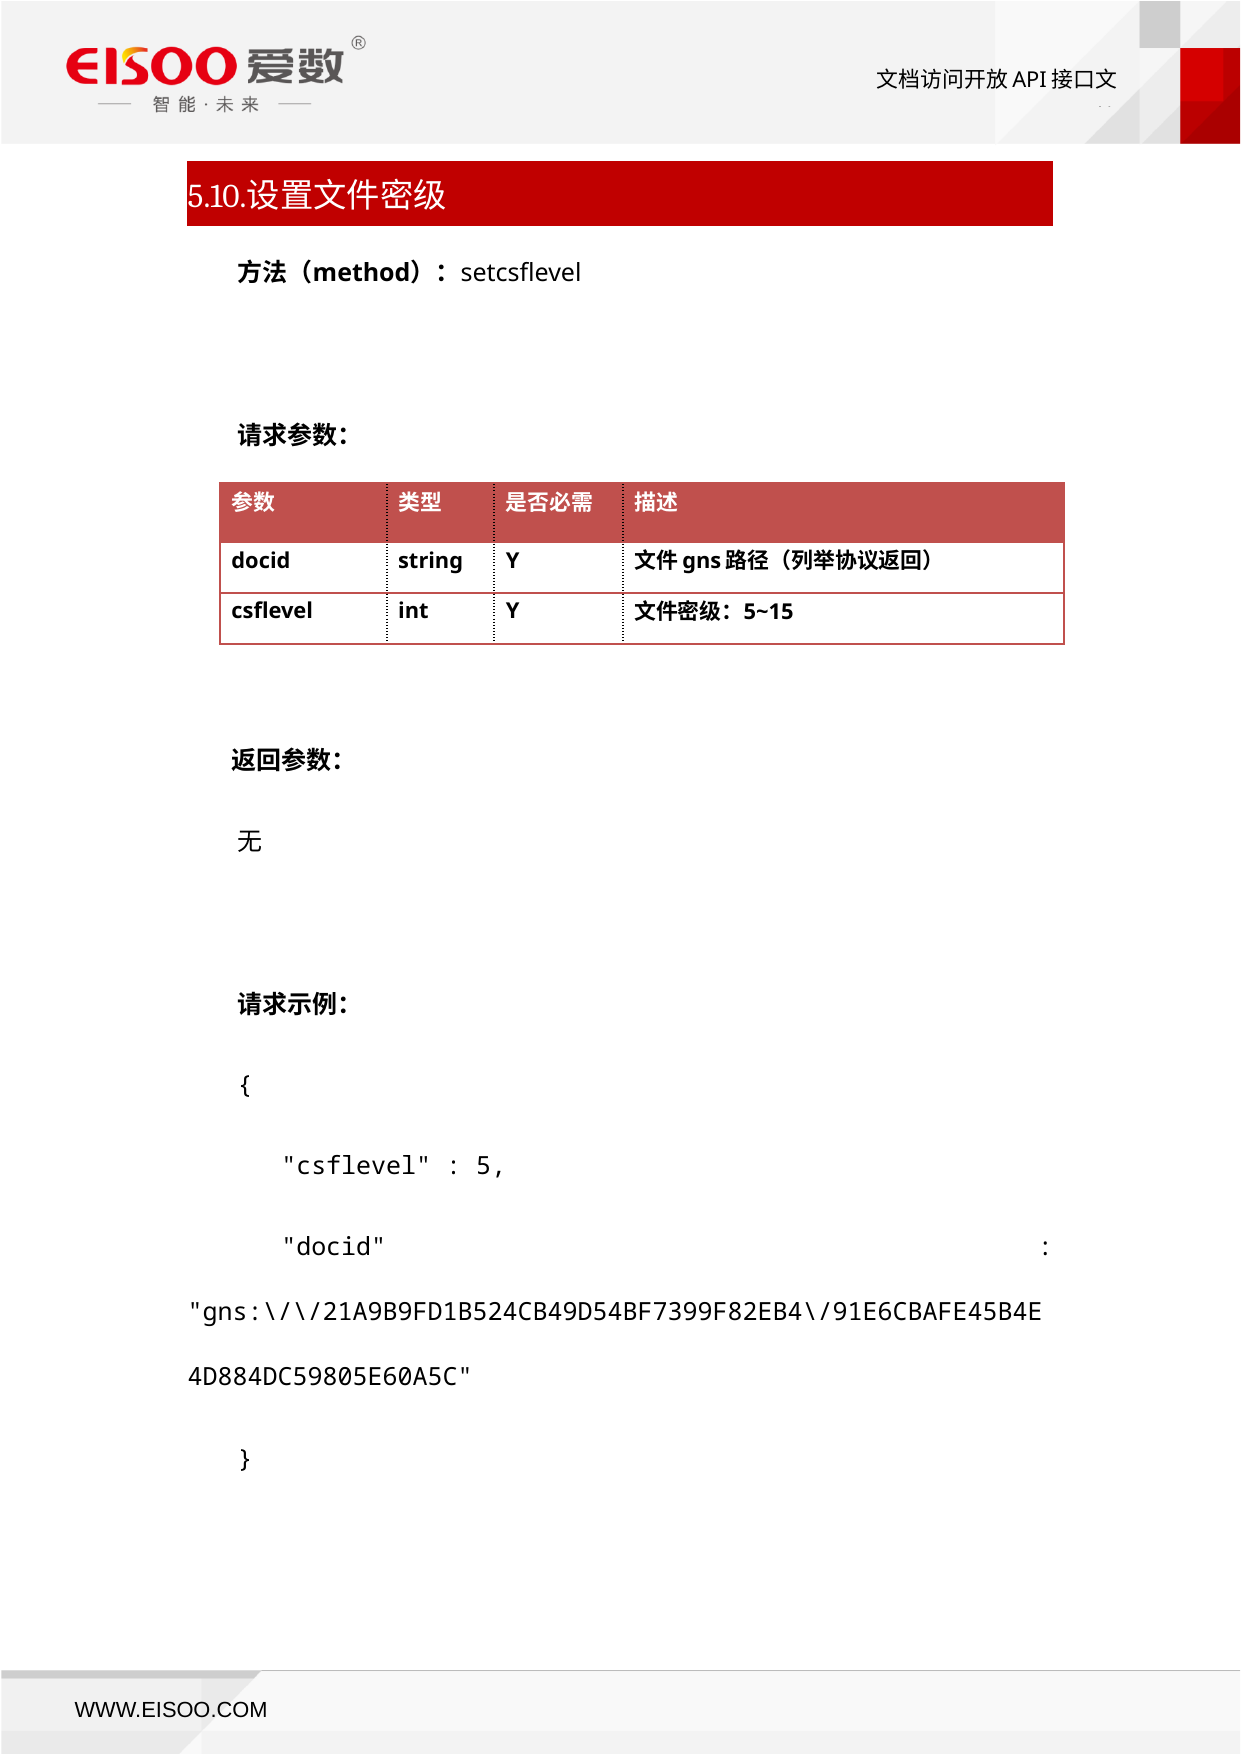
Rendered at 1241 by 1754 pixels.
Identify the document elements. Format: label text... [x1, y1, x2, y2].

text 请求参数： [187, 401, 1053, 466]
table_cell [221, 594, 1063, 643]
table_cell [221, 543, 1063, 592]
text "csflevel" : 5, [187, 1132, 1053, 1197]
text 方法（method）：setcsflevel [187, 238, 1053, 303]
text 无 [187, 807, 1053, 872]
text } [187, 1425, 1053, 1490]
picture [1, 1665, 1241, 1754]
text 请求示例： [187, 970, 1053, 1035]
picture [1, 1, 1241, 158]
list 设置文件密级 [187, 161, 1053, 226]
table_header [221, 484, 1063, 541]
text "docid" : "gns:\/\/21A9B9FD1B524CB49D54BF7399F82EB4\/91E6CBAFE45B4E4D884DC59805E60A5C" [187, 1214, 1053, 1409]
text { [187, 1051, 1053, 1116]
text 返回参数： [187, 726, 1053, 791]
